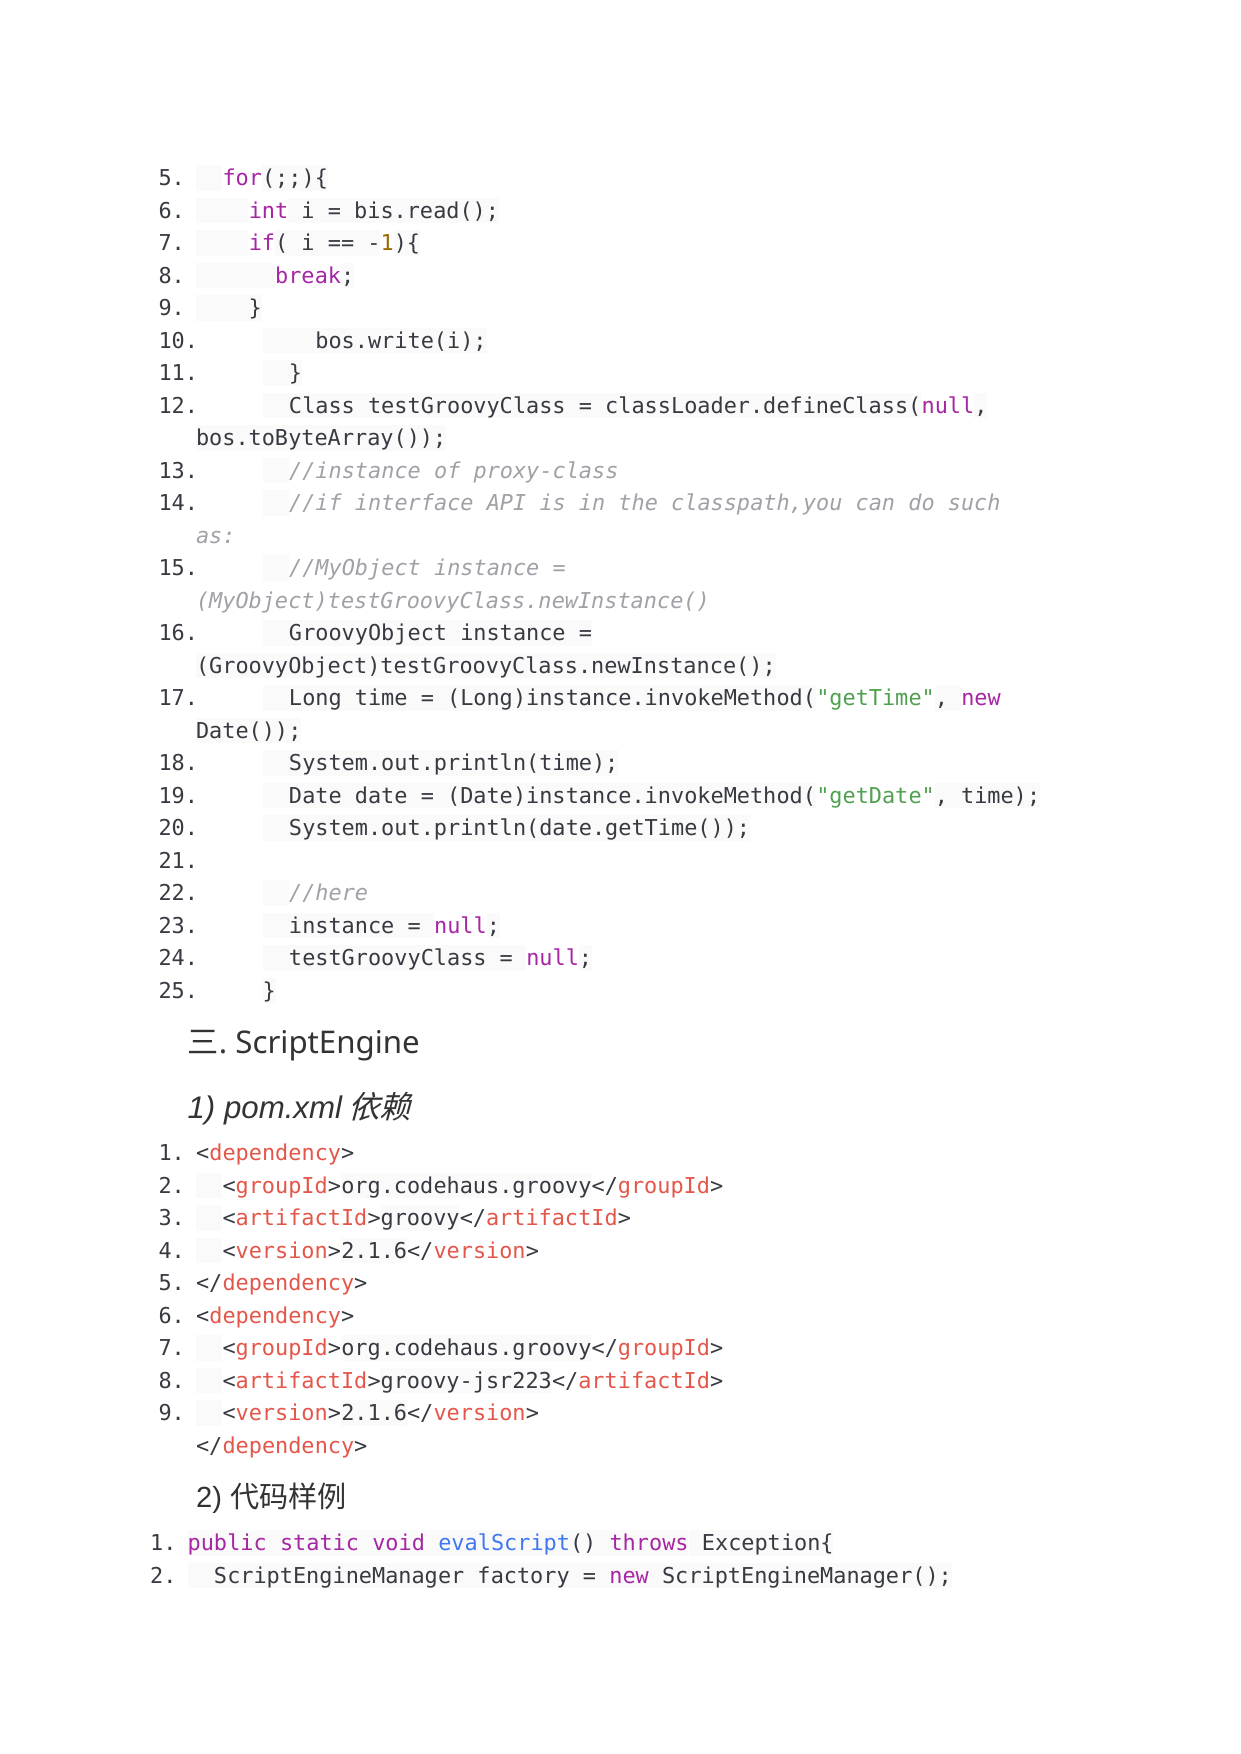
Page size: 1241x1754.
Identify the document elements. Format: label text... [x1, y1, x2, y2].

list if( i == -1){ [158, 227, 1053, 259]
list GroovyObject instance = (GroovyObject)testGroovyClass.newInstance(); [158, 617, 1053, 682]
list <groupId>org.codehaus.groovy</groupId> [158, 1332, 1053, 1364]
list instance = null; [158, 909, 1053, 942]
list Date date = (Date)instance.invokeMethod("getDate", time); [158, 779, 1053, 812]
list <version>2.1.6</version> [158, 1234, 1053, 1267]
list //if interface API is in the classpath,you can do such as: [158, 487, 1053, 552]
list <artifactId>groovy</artifactId> [158, 1202, 1053, 1234]
list } [158, 974, 1053, 1007]
list <groupId>org.codehaus.groovy</groupId> [158, 1169, 1053, 1202]
list for(;;){ [158, 162, 1053, 194]
text 2) 代码样例 [196, 1462, 1053, 1527]
list Class testGroovyClass = classLoader.defineClass(null, bos.toByteArray()); [158, 389, 1053, 454]
list testGroovyClass = null; [158, 942, 1053, 974]
list Long time = (Long)instance.invokeMethod("getTime", new Date()); [158, 682, 1053, 747]
text 1) pom.xml依赖 [187, 1072, 1053, 1137]
list //instance of proxy-class [158, 454, 1053, 487]
list } [158, 357, 1053, 389]
text 三. ScriptEngine [187, 1007, 1053, 1072]
list break; [158, 259, 1053, 292]
list System.out.println(date.getTime()); [158, 812, 1053, 844]
list System.out.println(time); [158, 747, 1053, 779]
list int i = bis.read(); [158, 194, 1053, 227]
list public static void evalScript() throws Exception{ [150, 1527, 1053, 1559]
list bos.write(i); [158, 324, 1053, 357]
list //here [158, 877, 1053, 909]
list } [158, 292, 1053, 324]
text </dependency> [196, 1429, 1053, 1462]
list //MyObject instance = (MyObject)testGroovyClass.newInstance() [158, 552, 1053, 617]
list <dependency> [158, 1137, 1053, 1169]
list <dependency> [158, 1299, 1053, 1332]
list <version>2.1.6</version> [158, 1397, 1053, 1429]
list ScriptEngineManager factory = new ScriptEngineManager(); [150, 1559, 1053, 1592]
list </dependency> [158, 1267, 1053, 1299]
list <artifactId>groovy-jsr223</artifactId> [158, 1364, 1053, 1397]
